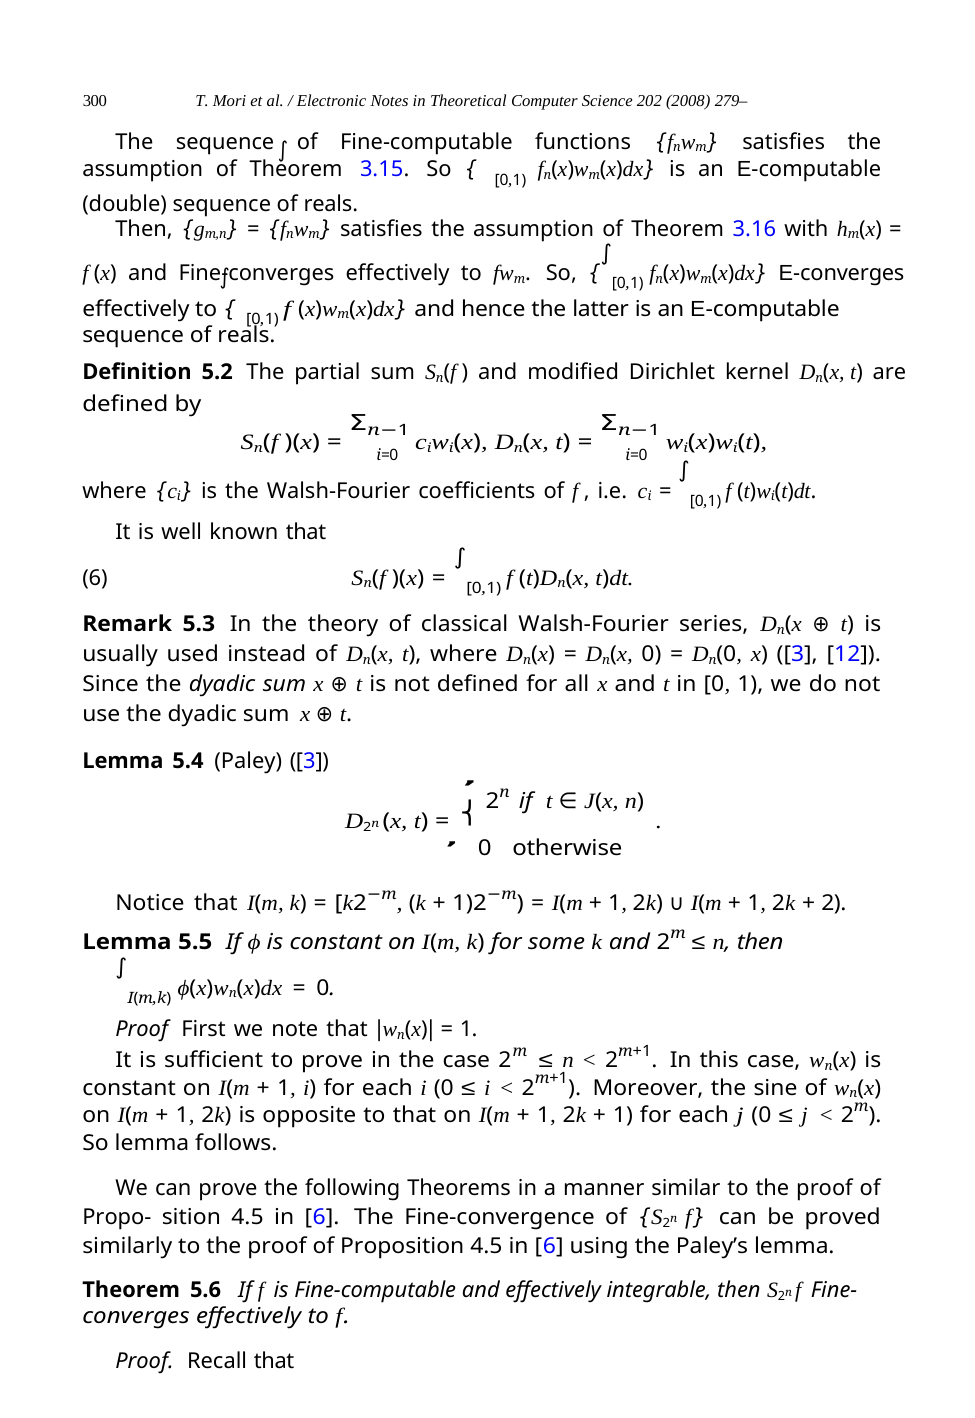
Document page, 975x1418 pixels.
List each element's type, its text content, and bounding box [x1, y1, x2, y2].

text where {ci} is the Walsh-Fourier coefficients of f , i.e. ci = ∫[0,1) f (t)wi(t)dt. [82, 457, 942, 511]
text We can prove the following Theorems in a manner similar to the proof of Propo- sition 4.5 in [6]. The Fine-convergence of {S2n f} can be proved similarly to the proof of Proposition 4.5 in [6] using the Paley’s lemma. [82, 1172, 881, 1260]
text Then, {gm,n} = {fnwm} satisfies the assumption of Theorem 3.16 with hm(x) = [323, 221, 862, 239]
text , 0 otherwise [218, 832, 847, 861]
text Lemma 5.4 (Paley) ([3]) [82, 744, 942, 774]
text ∫I(m,k) ϕ(x)wn(x)dx = 0. [115, 954, 942, 1008]
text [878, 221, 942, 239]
text f (x) and Fine-converges effectively to fwm. So, {∫[0,1) fn(x)wm(x)dx} E-converges [82, 239, 942, 291]
text Remark 5.3 In the theory of classical Walsh-Fourier series, Dn(x ⊕ t) is usually used instead of Dn(x, t), where Dn(x) = Dn(x, 0) = Dn(0, x) ([3], [12]). Since the dyadic sum x ⊕ t is not defined for all x and t in [0, 1), we do not use the dyadic sum x ⊕ t. [82, 608, 881, 727]
text effectively to { [0,1) f (x)wm(x)dx} and hence the latter is an E-computable sequence of reals. [82, 291, 881, 348]
text Lemma 5.5 If ϕ is constant on I(m, k) for some k and 2m ≤ n, then [82, 930, 942, 954]
text Proof. Recall that [115, 1346, 942, 1375]
text Notice that I(m, k) = [k2−m, (k + 1)2−m) = I(m + 1, 2k) ∪ I(m + 1, 2k + 2). [115, 883, 942, 917]
text Definition 5.2 The partial sum Sn(f ) and modified Dirichlet kernel Dn(x, t) are defined by [82, 356, 942, 418]
text It is well known that [115, 522, 942, 544]
text Theorem 5.6 If f is Fine-computable and effectively integrable, then S2n f Fine- converges effectively to f. [82, 1276, 881, 1330]
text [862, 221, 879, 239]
list Sn(f )(x) = ∫[0,1) f (t)Dn(x, t)dt. [82, 544, 942, 598]
text The sequence of Fine-computable functions {fnwm} satisfies the assumption of Theorem 3.15. So { [0,1) fn(x)wm(x)dx} is an E-computable (double) sequence of reals. [82, 127, 881, 218]
text It is sufficient to prove in the case 2m ≤ n < 2m+1. In this case, wn(x) is constant on I(m + 1, i) for each i (0 ≤ i < 2m+1). Moreover, the sine of wn(x) on I(m + 1, 2k) is opposite to that on I(m + 1, 2k + 1) for each j (0 ≤ j < 2m). So lemma follows. [82, 1045, 881, 1156]
text Proof First we note that |wn(x)| = 1. [115, 1013, 942, 1043]
text 2n if t ∈ J(x, n) [282, 789, 847, 814]
text Sn(f )(x) = Σn−1 ciwi(x), Dn(x, t) = Σn−1 wi(x)wi(t), [71, 420, 937, 457]
text D2n (x, t) = . [71, 814, 937, 832]
